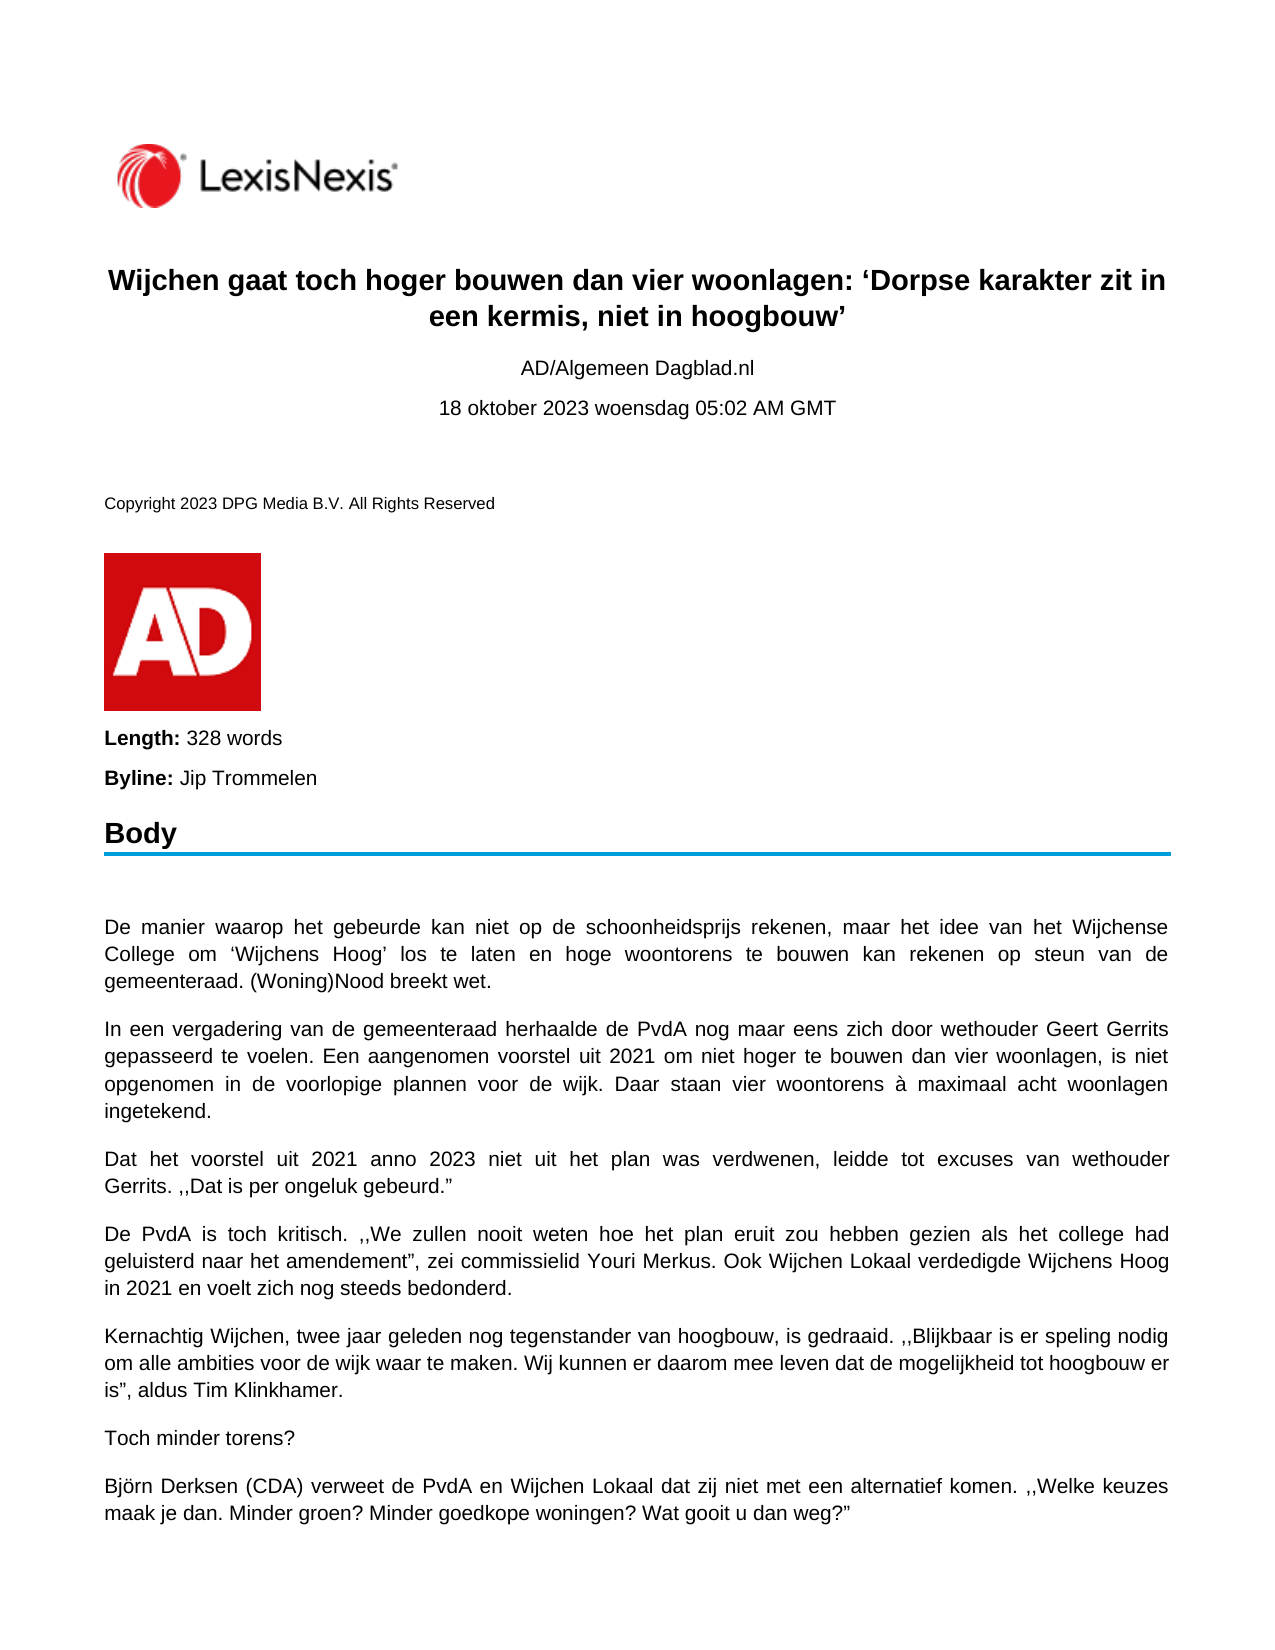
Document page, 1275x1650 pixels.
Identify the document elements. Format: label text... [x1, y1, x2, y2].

text 18 oktober 2023 woensdag 05:02 AM GMT [104, 393, 1171, 420]
picture [104, 553, 261, 711]
text Copyright 2023 DPG Media B.V. All Rights Reserved [104, 461, 1171, 513]
text Toch minder torens? [104, 1422, 1171, 1449]
subtitle Wijchen gaat toch hoger bouwen dan vier woonlagen: ‘Dorpse karakter zit in een kermis, niet in hoogbouw’ [104, 261, 1171, 332]
text De PvdA is toch kritisch. ,,We zullen nooit weten hoe het plan eruit zou hebben gezien als het college had geluisterd naar het amendement”, zei commissielid Youri Merkus. Ook Wijchen Lokaal verdedigde Wijchens Hoog in 2021 en voelt zich nog steeds bedonderd. [104, 1218, 1171, 1299]
text AD/Algemeen Dagblad.nl [104, 353, 1171, 380]
text Length: 328 words [104, 723, 1171, 750]
text Kernachtig Wijchen, twee jaar geleden nog tegenstander van hoogbouw, is gedraaid. ,,Blijkbaar is er speling nodig om alle ambities voor de wijk waar te maken. Wij kunnen er daarom mee leven dat de mogelijkheid tot hoogbouw er is”, aldus Tim Klinkhamer. [104, 1320, 1171, 1402]
text Björn Derksen (CDA) verweet de PvdA en Wijchen Lokaal dat zij niet met een alternatief komen. ,,Welke keuzes maak je dan. Minder groen? Minder goedkope woningen? Wat gooit u dan weg?” [104, 1470, 1171, 1524]
picture [104, 144, 412, 208]
text Body [104, 814, 1171, 850]
text Byline: Jip Trommelen [104, 762, 1171, 789]
text Dat het voorstel uit 2021 anno 2023 niet uit het plan was verdwenen, leidde tot excuses van wethouder Gerrits. ,,Dat is per ongeluk gebeurd.” [104, 1143, 1171, 1197]
text De manier waarop het gebeurde kan niet op de schoonheidsprijs rekenen, maar het idee van het Wijchense College om ‘Wijchens Hoog’ los te laten en hoge woontorens te bouwen kan rekenen op steun van de gemeenteraad. (Woning)Nood breekt wet. [104, 912, 1171, 993]
text In een vergadering van de gemeenteraad herhaalde de PvdA nog maar eens zich door wethouder Geert Gerrits gepasseerd te voelen. Een aangenomen voorstel uit 2021 om niet hoger te bouwen dan vier woonlagen, is niet opgenomen in de voorlopige plannen voor de wijk. Daar staan vier woontorens à maximaal acht woonlagen ingetekend. [104, 1014, 1171, 1122]
